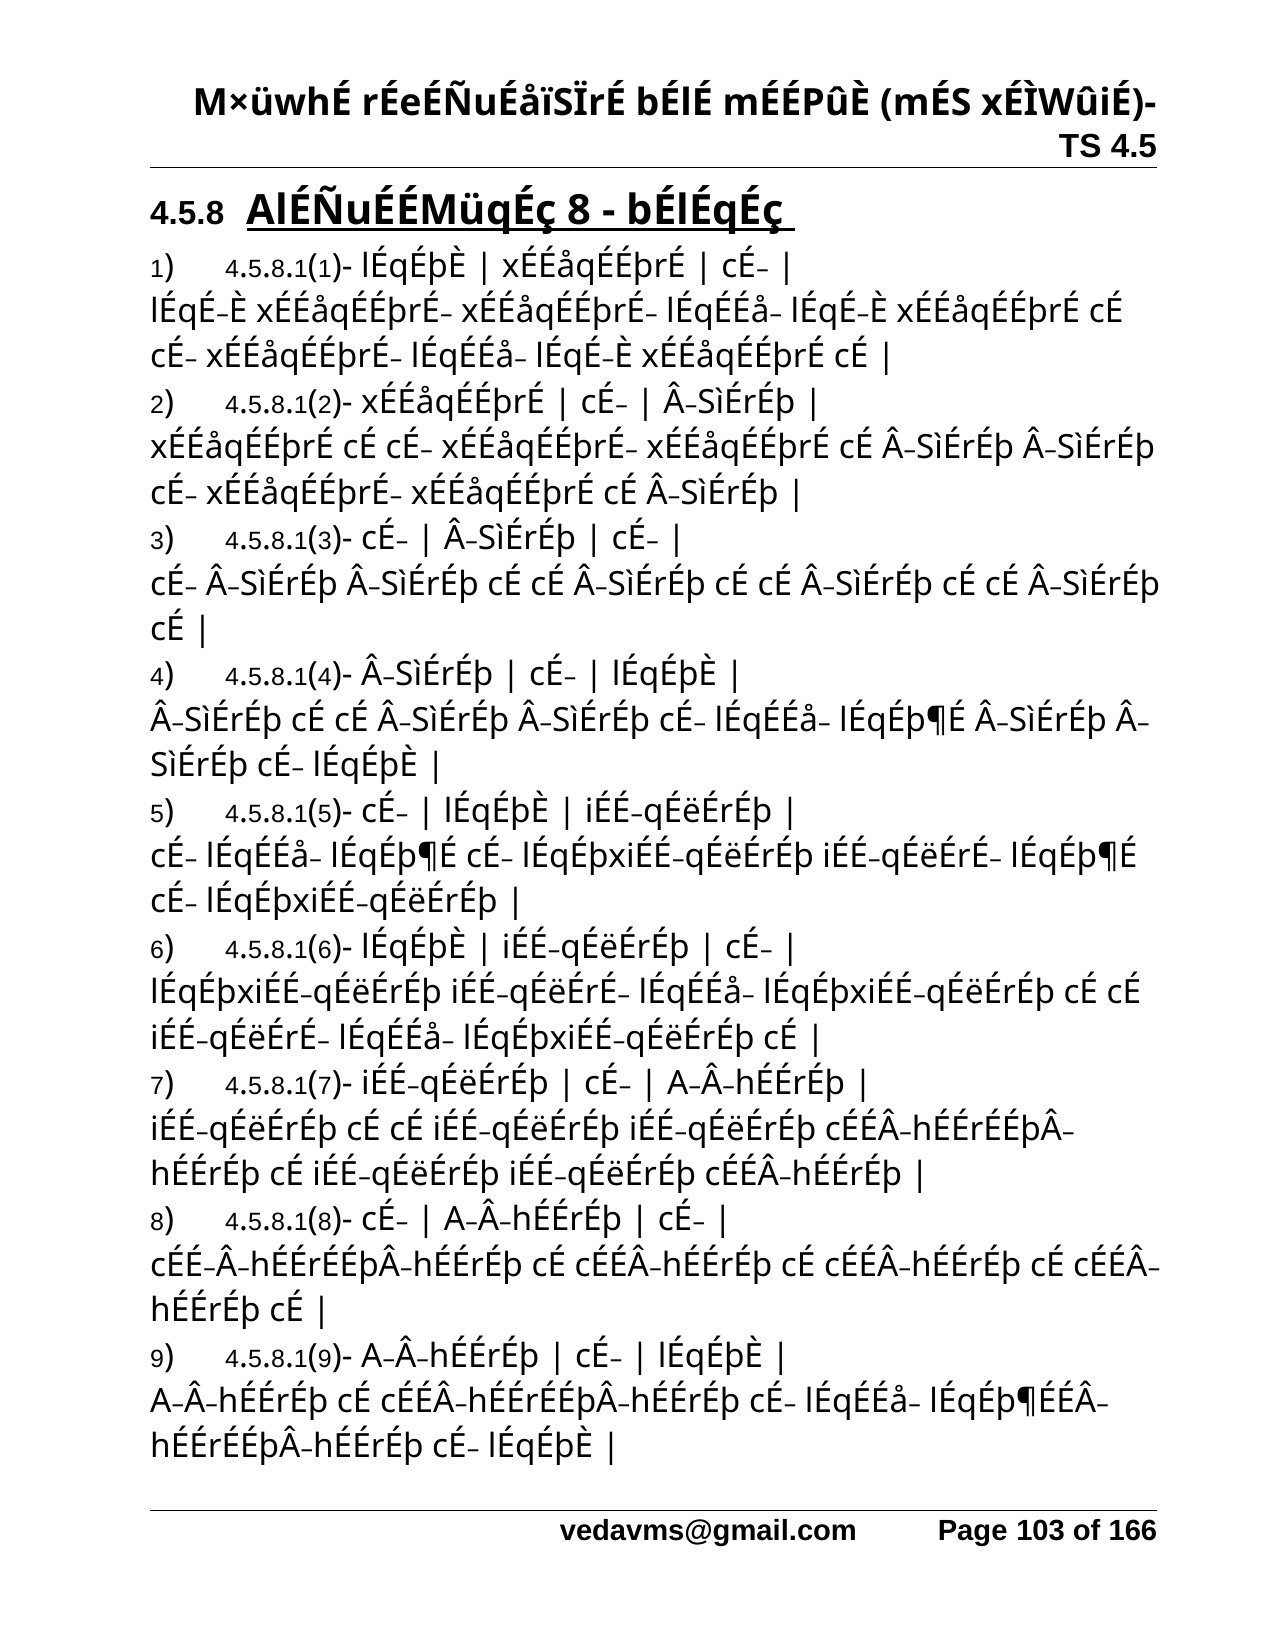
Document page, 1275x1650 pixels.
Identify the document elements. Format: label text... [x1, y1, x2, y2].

text A–Â–hÉÉrÉþ cÉ cÉÉÂ–hÉÉrÉÉþÂ–hÉÉrÉþ cÉ– lÉqÉÉå– lÉqÉþ¶ÉÉÂ–hÉÉrÉÉþÂ–hÉÉrÉþ cÉ– lÉqÉþÈ | [150, 1377, 1169, 1468]
text lÉqÉþxiÉÉ–qÉëÉrÉþ iÉÉ–qÉëÉrÉ– lÉqÉÉå– lÉqÉþxiÉÉ–qÉëÉrÉþ cÉ cÉ iÉÉ–qÉëÉrÉ– lÉqÉÉå– lÉqÉþxiÉÉ–qÉëÉrÉþ cÉ | [150, 968, 1169, 1059]
text 6) 4.5.8.1(6)- lÉqÉþÈ | iÉÉ–qÉëÉrÉþ | cÉ– | [150, 923, 1169, 968]
text 3) 4.5.8.1(3)- cÉ– | Â–SìÉrÉþ | cÉ– | [150, 514, 1169, 559]
text Â–SìÉrÉþ cÉ cÉ Â–SìÉrÉþ Â–SìÉrÉþ cÉ– lÉqÉÉå– lÉqÉþ¶É Â–SìÉrÉþ Â–SìÉrÉþ cÉ– lÉqÉþÈ | [150, 696, 1169, 786]
text 7) 4.5.8.1(7)- iÉÉ–qÉëÉrÉþ | cÉ– | A–Â–hÉÉrÉþ | [150, 1059, 1169, 1104]
text cÉ– Â–SìÉrÉþ Â–SìÉrÉþ cÉ cÉ Â–SìÉrÉþ cÉ cÉ Â–SìÉrÉþ cÉ cÉ Â–SìÉrÉþ cÉ | [150, 559, 1169, 650]
text xÉÉåqÉÉþrÉ cÉ cÉ– xÉÉåqÉÉþrÉ– xÉÉåqÉÉþrÉ cÉ Â–SìÉrÉþ Â–SìÉrÉþ cÉ– xÉÉåqÉÉþrÉ– xÉÉåqÉÉþrÉ cÉ Â–SìÉrÉþ | [150, 423, 1169, 514]
text 8) 4.5.8.1(8)- cÉ– | A–Â–hÉÉrÉþ | cÉ– | [150, 1195, 1169, 1241]
text cÉÉ–Â–hÉÉrÉÉþÂ–hÉÉrÉþ cÉ cÉÉÂ–hÉÉrÉþ cÉ cÉÉÂ–hÉÉrÉþ cÉ cÉÉÂ–hÉÉrÉþ cÉ | [150, 1241, 1169, 1331]
text 4) 4.5.8.1(4)- Â–SìÉrÉþ | cÉ– | lÉqÉþÈ | [150, 650, 1169, 696]
text 5) 4.5.8.1(5)- cÉ– | lÉqÉþÈ | iÉÉ–qÉëÉrÉþ | [150, 786, 1169, 832]
text lÉqÉ–È xÉÉåqÉÉþrÉ– xÉÉåqÉÉþrÉ– lÉqÉÉå– lÉqÉ–È xÉÉåqÉÉþrÉ cÉ cÉ– xÉÉåqÉÉþrÉ– lÉqÉÉå– lÉqÉ–È xÉÉåqÉÉþrÉ cÉ | [150, 287, 1169, 378]
text cÉ– lÉqÉÉå– lÉqÉþ¶É cÉ– lÉqÉþxiÉÉ–qÉëÉrÉþ iÉÉ–qÉëÉrÉ– lÉqÉþ¶É cÉ– lÉqÉþxiÉÉ–qÉëÉrÉþ | [150, 832, 1169, 923]
subtitle AlÉÑuÉÉMüqÉç 8 - bÉlÉqÉç [150, 180, 1157, 237]
text 1) 4.5.8.1(1)- lÉqÉþÈ | xÉÉåqÉÉþrÉ | cÉ– | [150, 241, 1169, 287]
text iÉÉ–qÉëÉrÉþ cÉ cÉ iÉÉ–qÉëÉrÉþ iÉÉ–qÉëÉrÉþ cÉÉÂ–hÉÉrÉÉþÂ–hÉÉrÉþ cÉ iÉÉ–qÉëÉrÉþ iÉÉ–qÉëÉrÉþ cÉÉÂ–hÉÉrÉþ | [150, 1104, 1169, 1195]
text 9) 4.5.8.1(9)- A–Â–hÉÉrÉþ | cÉ– | lÉqÉþÈ | [150, 1331, 1169, 1377]
text 2) 4.5.8.1(2)- xÉÉåqÉÉþrÉ | cÉ– | Â–SìÉrÉþ | [150, 378, 1169, 423]
